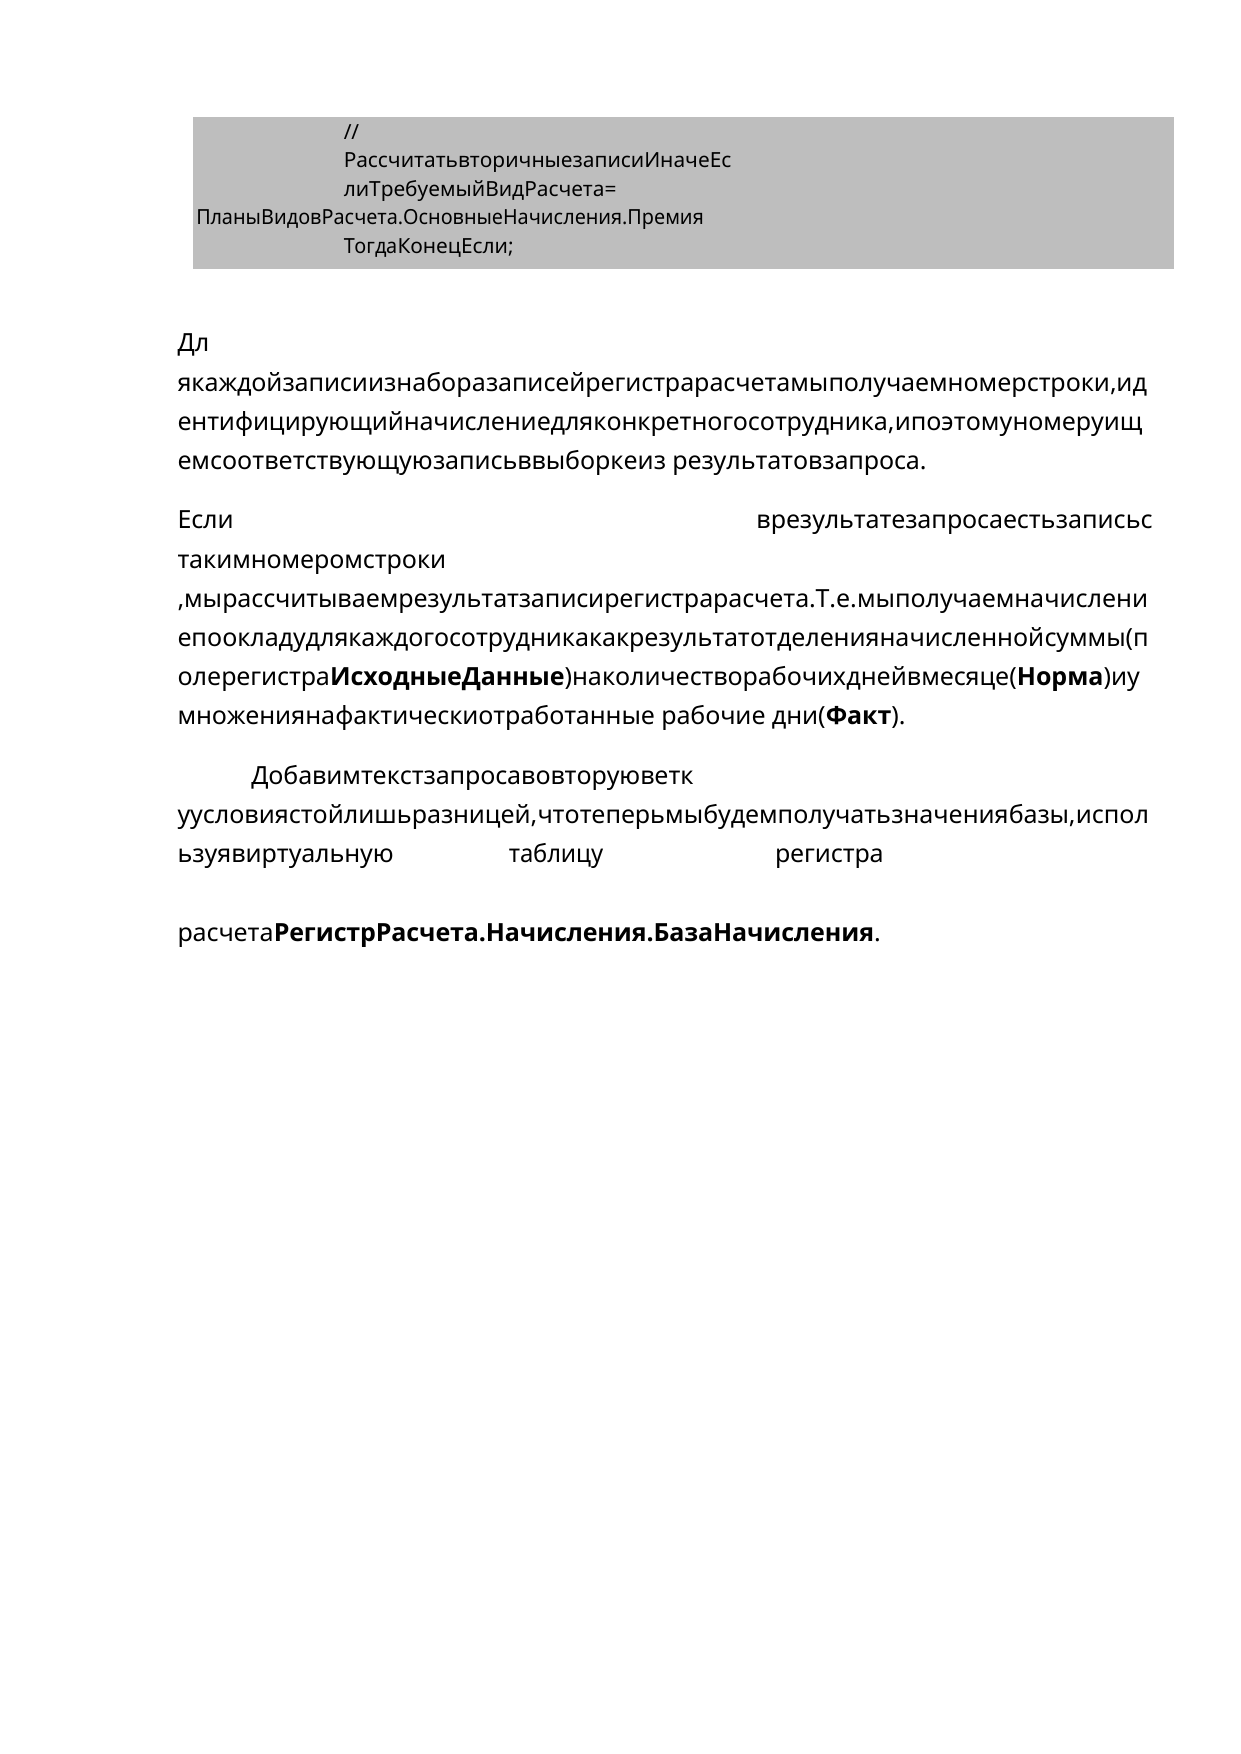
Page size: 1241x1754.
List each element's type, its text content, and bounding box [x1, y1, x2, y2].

text Длякаждойзаписиизнаборазаписейрегистрарасчетамыполучаемномерстроки,идентифицирующийначислениедляконкретногосотрудника,ипоэтомуномеруищемсоответствующуюзаписьввыборкеиз результатовзапроса. [177, 325, 1152, 477]
text Если врезультатезапросаестьзаписьс такимномеромстроки,мырассчитываемрезультатзаписирегистрарасчета.Т.е.мыполучаемначислениепоокладудлякаждогосотрудникакакрезультатотделенияначисленнойсуммы(полерегистраИсходныеДанные)наколичестворабочихднейвмесяце(Норма)иумножениянафактическиотработанные рабочие дни(Факт). [177, 502, 1152, 732]
text Добавимтекстзапросавовторуюветкуусловиястойлишьразницей,чтотеперьмыбудемполучатьзначениябазы,используявиртуальную таблицу регистра расчетаРегистрРасчета.Начисления.БазаНачисления. [177, 757, 1152, 948]
